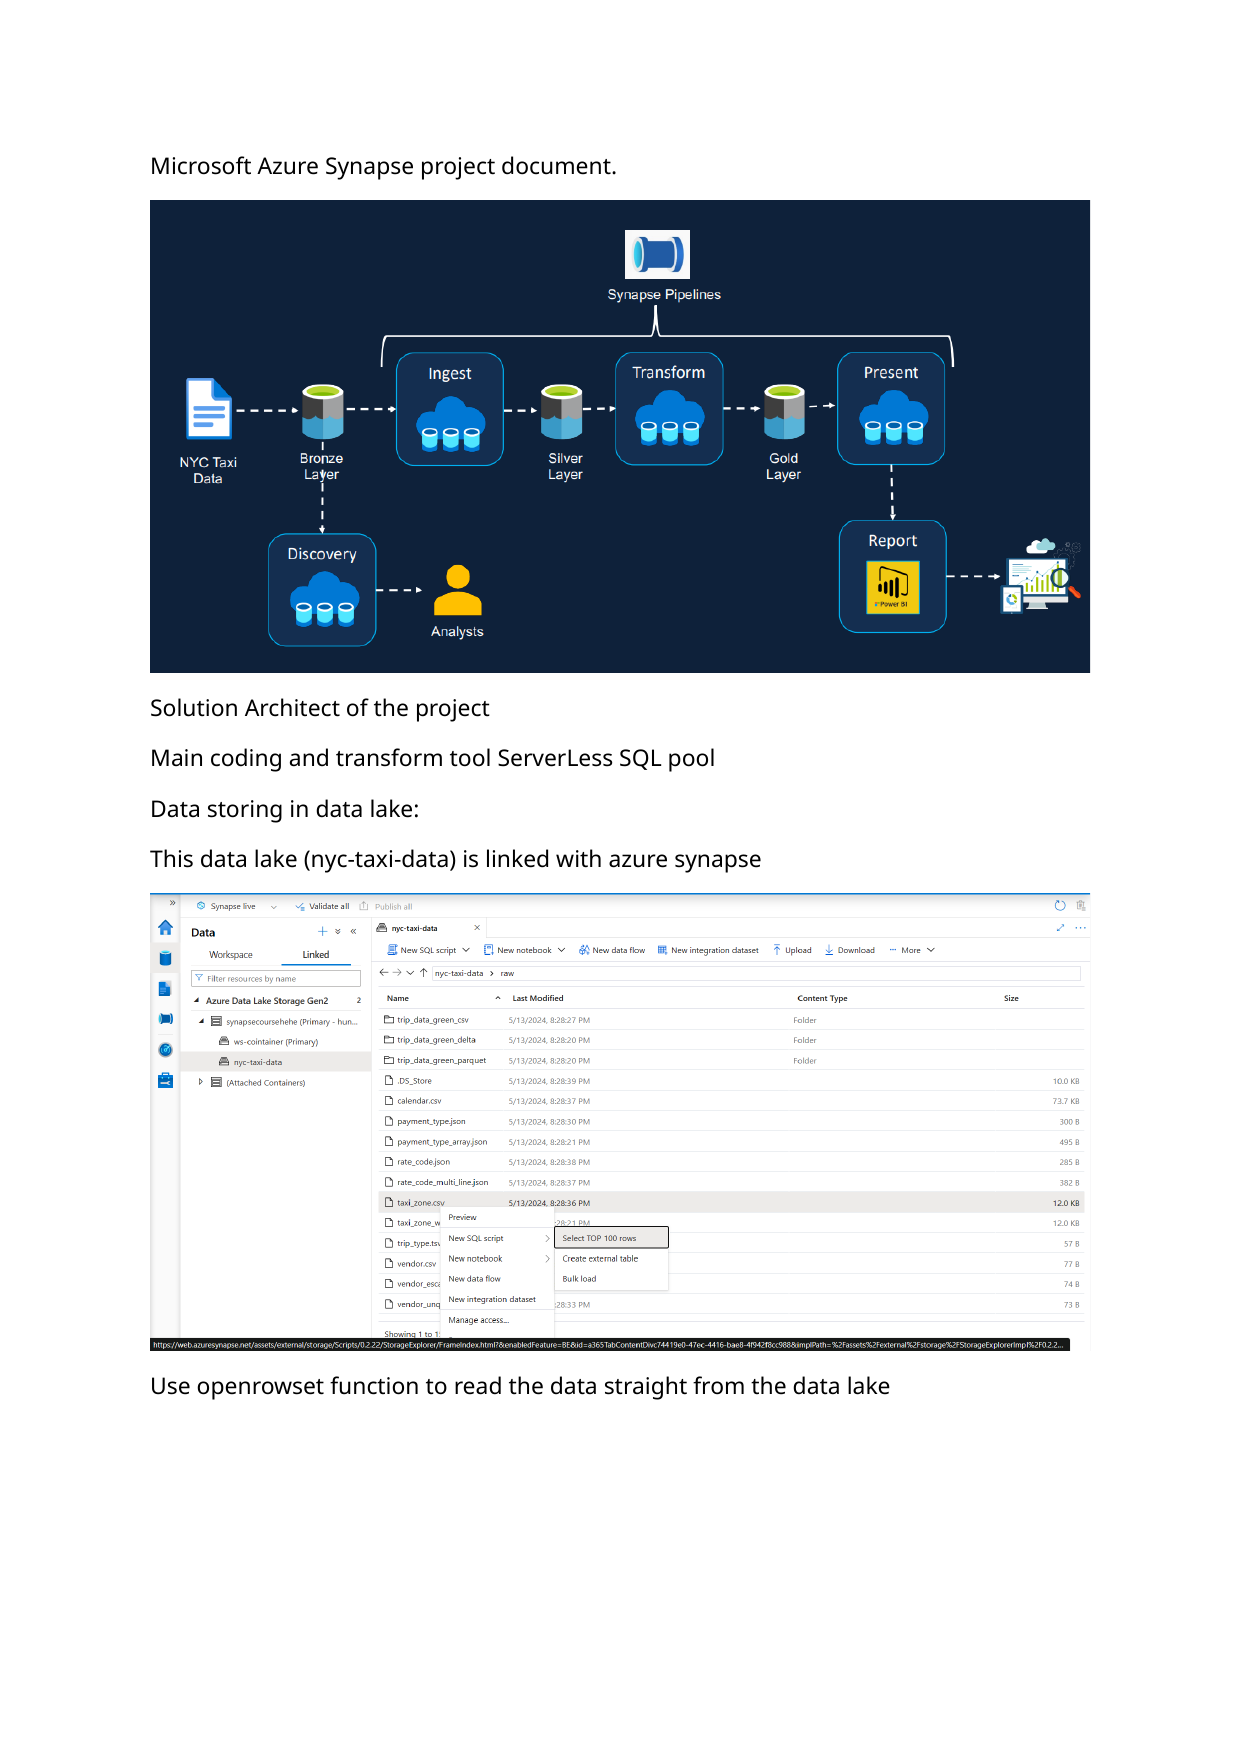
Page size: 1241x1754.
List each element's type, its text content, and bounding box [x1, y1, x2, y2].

text Use openrowset function to read the data straight from the data lake [150, 1370, 1090, 1401]
text Data storing in data lake: [150, 793, 1090, 824]
text Microsoft Azure Synapse project document. [150, 150, 1090, 181]
text Main coding and transform tool ServerLess SQL pool [150, 742, 1090, 773]
picture [150, 200, 1091, 673]
text Solution Architect of the project [150, 692, 1090, 723]
text This data lake (nyc-taxi-data) is linked with azure synapse [150, 843, 1090, 874]
picture [150, 893, 1091, 1351]
